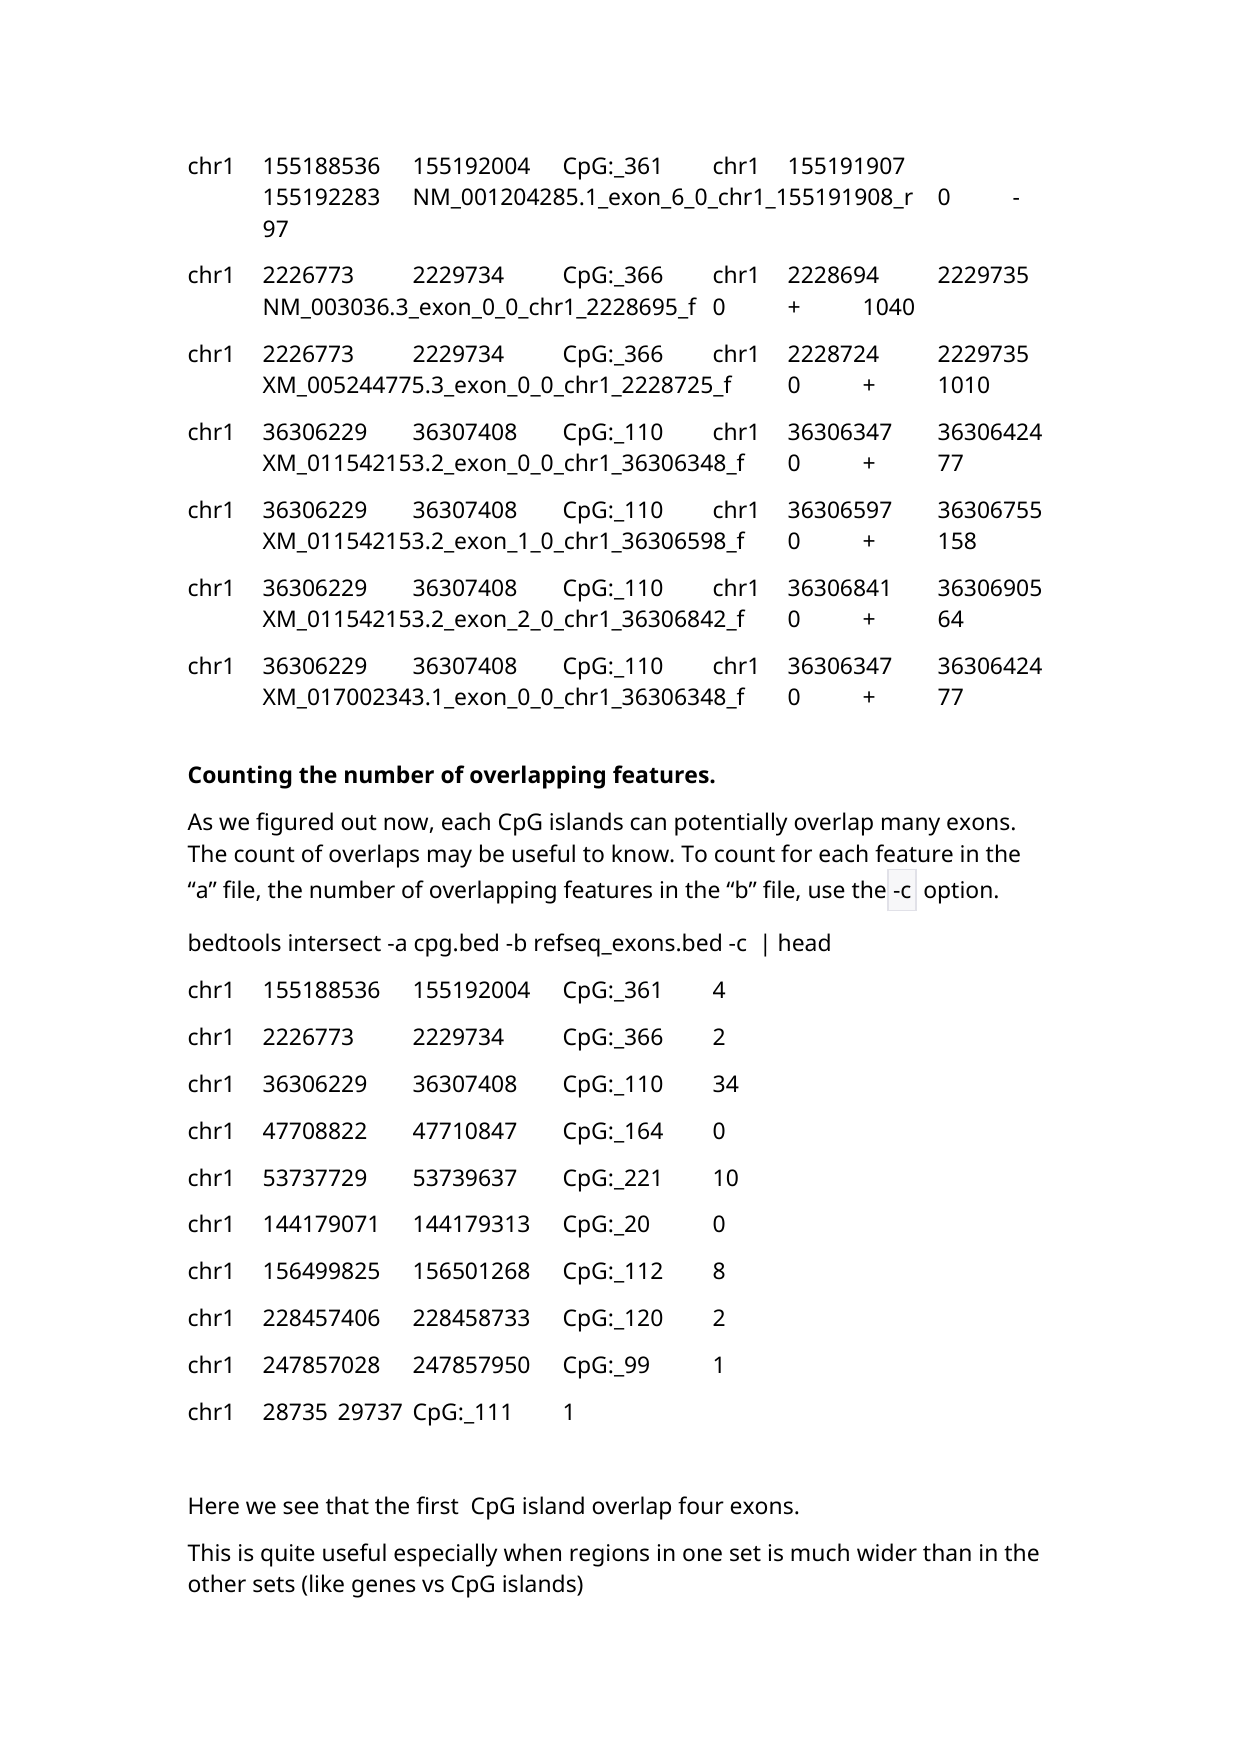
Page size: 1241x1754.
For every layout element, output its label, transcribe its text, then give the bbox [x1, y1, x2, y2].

text chr1 155188536 155192004 CpG:_361 chr1 155191907 155192283 NM_001204285.1_exon_6_0_chr1_155191908_r 0 - 97 [187, 150, 1053, 244]
text chr1 156499825 156501268 CpG:_112 8 [187, 1255, 1053, 1286]
text chr1 36306229 36307408 CpG:_110 chr1 36306841 36306905 XM_011542153.2_exon_2_0_chr1_36306842_f 0 + 64 [187, 572, 1053, 634]
text chr1 47708822 47710847 CpG:_164 0 [187, 1114, 1053, 1146]
text chr1 53737729 53739637 CpG:_221 10 [187, 1161, 1053, 1193]
text Here we see that the first CpG island overlap four exons. [187, 1489, 1053, 1521]
text chr1 228457406 228458733 CpG:_120 2 [187, 1302, 1053, 1333]
text chr1 28735 29737 CpG:_111 1 [187, 1396, 1053, 1427]
text chr1 36306229 36307408 CpG:_110 34 [187, 1068, 1053, 1099]
text chr1 155188536 155192004 CpG:_361 4 [187, 974, 1053, 1005]
text chr1 36306229 36307408 CpG:_110 chr1 36306347 36306424 XM_017002343.1_exon_0_0_chr1_36306348_f 0 + 77 [187, 650, 1053, 712]
text Counting the number of overlapping features. [187, 728, 1053, 791]
text chr1 2226773 2229734 CpG:_366 2 [187, 1021, 1053, 1052]
text As we figured out now, each CpG islands can potentially overlap many exons. The count of overlaps may be useful to know. To count for each feature in the “a” file, the number of overlapping features in the “b” file, use the-c option. [187, 806, 1053, 911]
text chr1 36306229 36307408 CpG:_110 chr1 36306347 36306424 XM_011542153.2_exon_0_0_chr1_36306348_f 0 + 77 [187, 416, 1053, 478]
text chr1 2226773 2229734 CpG:_366 chr1 2228694 2229735 NM_003036.3_exon_0_0_chr1_2228695_f 0 + 1040 [187, 259, 1053, 322]
text chr1 247857028 247857950 CpG:_99 1 [187, 1349, 1053, 1380]
text This is quite useful especially when regions in one set is much wider than in the other sets (like genes vs CpG islands) [187, 1536, 1053, 1599]
text bedtools intersect -a cpg.bed -b refseq_exons.bed -c | head [187, 927, 1053, 958]
text chr1 36306229 36307408 CpG:_110 chr1 36306597 36306755 XM_011542153.2_exon_1_0_chr1_36306598_f 0 + 158 [187, 494, 1053, 556]
text chr1 144179071 144179313 CpG:_20 0 [187, 1208, 1053, 1239]
text chr1 2226773 2229734 CpG:_366 chr1 2228724 2229735 XM_005244775.3_exon_0_0_chr1_2228725_f 0 + 1010 [187, 337, 1053, 400]
